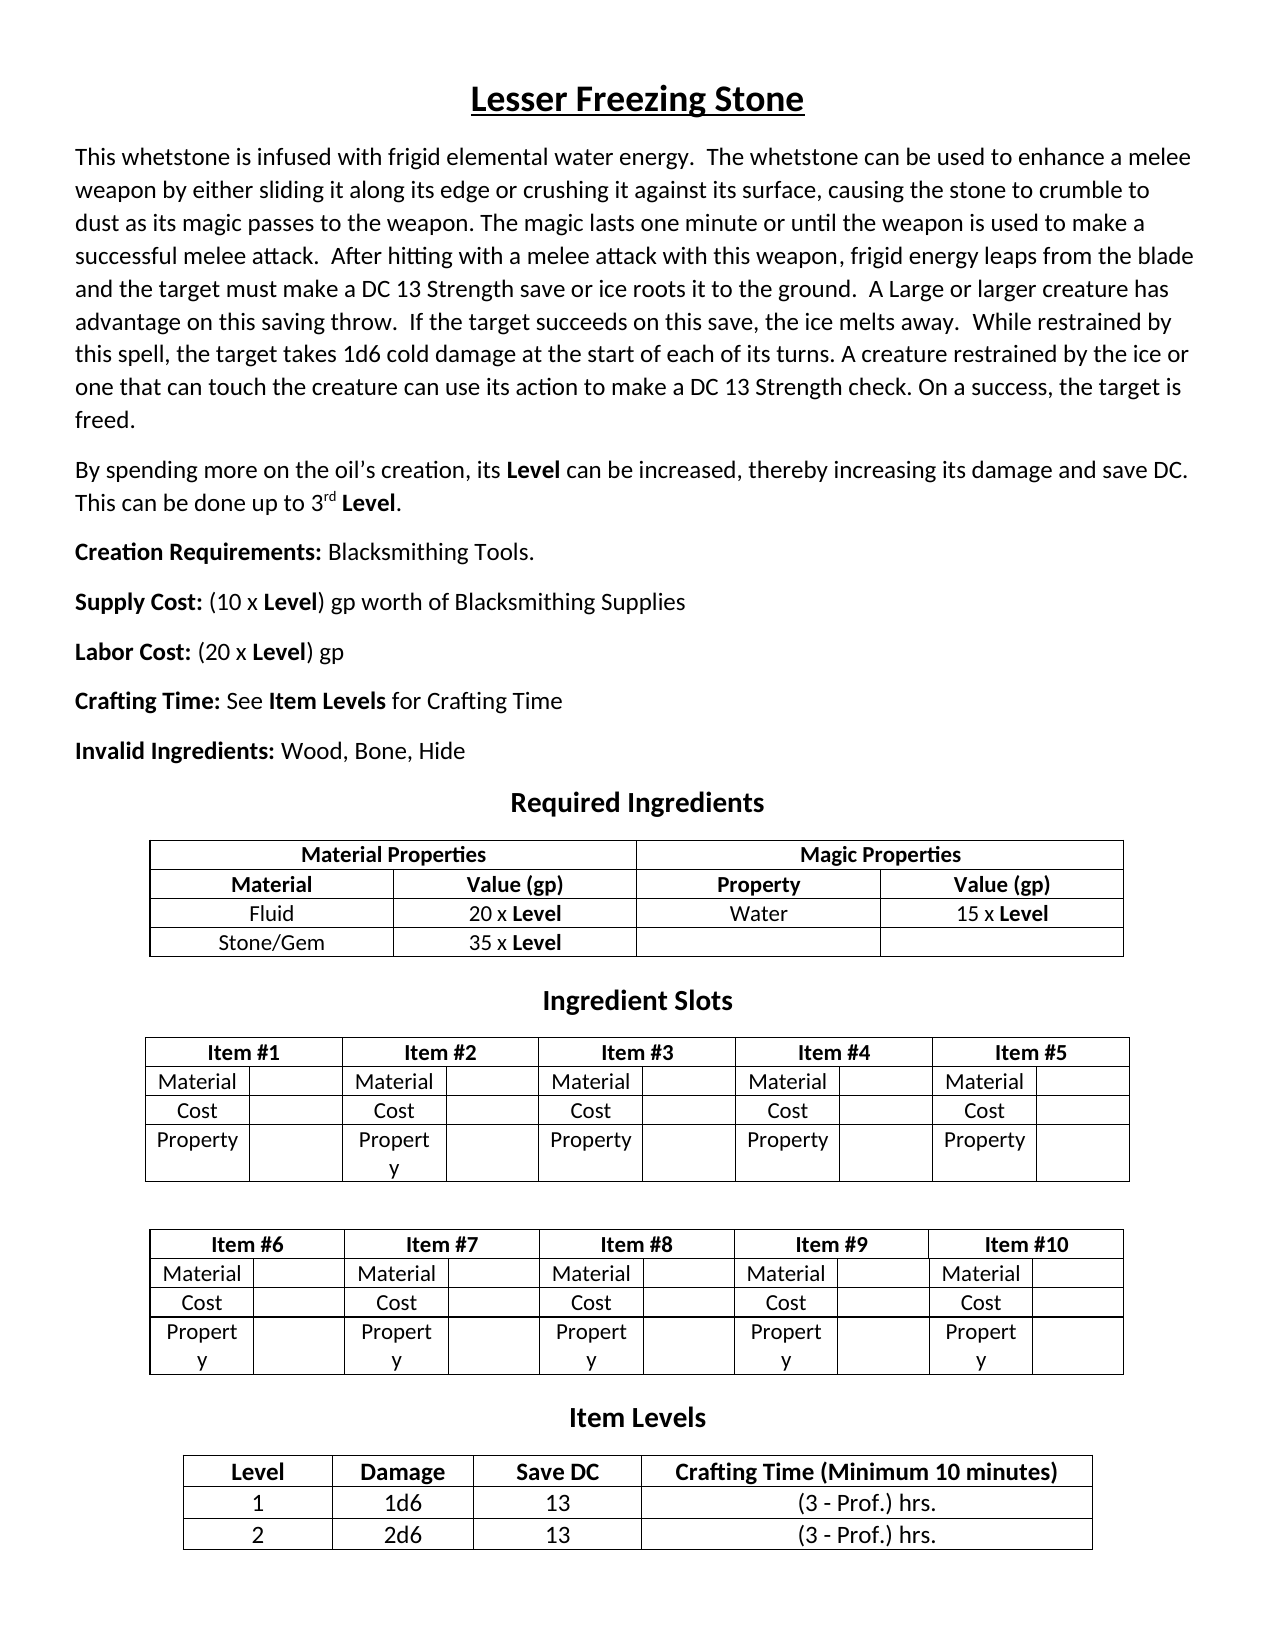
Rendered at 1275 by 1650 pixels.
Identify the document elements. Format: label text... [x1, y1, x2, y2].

text This whetstone is infused with frigid elemental water energy. The whetstone can be used to enhance a melee weapon by either sliding it along its edge or crushing it against its surface, causing the stone to crumble to dust as its magic passes to the weapon. The magic lasts one minute or until the weapon is used to make a successful melee attack. After hitting with a melee attack with this weapon, frigid energy leaps from the blade and the target must make a DC 13 Strength save or ice roots it to the ground. A Large or larger creature has advantage on this saving throw. If the target succeeds on this save, the ice melts away. While restrained by this spell, the target takes 1d6 cold damage at the start of each of its turns. A creature restrained by the ice or one that can touch the creature can use its action to make a DC 13 Strength check. On a success, the target is freed. [75, 141, 1200, 435]
table_header Damage [333, 1456, 473, 1486]
table_cell Cost [735, 1288, 837, 1316]
table_cell [644, 1259, 734, 1287]
table_cell Property [930, 1318, 1032, 1373]
table_cell [254, 1318, 344, 1373]
table_header Item #2 [343, 1038, 538, 1066]
table_cell Value (gp) [881, 870, 1123, 898]
table_cell 13 [474, 1519, 641, 1549]
table_cell Material [933, 1067, 1036, 1095]
table_cell [1033, 1318, 1123, 1373]
table_cell [1033, 1259, 1123, 1287]
table_cell [250, 1125, 342, 1181]
table_cell Property [736, 1125, 839, 1181]
table_cell Property [146, 1125, 249, 1181]
table_cell 2d6 [333, 1519, 473, 1549]
table_cell Material [736, 1067, 839, 1095]
table_cell [1037, 1096, 1129, 1124]
table_cell Material [146, 1067, 249, 1095]
table_cell [637, 928, 880, 956]
table_header Item #4 [736, 1038, 932, 1066]
table_header Item #10 [929, 1230, 1123, 1258]
table_cell Cost [930, 1288, 1032, 1316]
table_cell 20 x Level [394, 899, 636, 927]
table_cell [840, 1067, 932, 1095]
table_header Save DC [474, 1456, 641, 1486]
table_cell Material [151, 1259, 253, 1287]
text By spending more on the oil’s creation, its Level can be increased, thereby increasing its damage and save DC. This can be done up to 3rd Level. [75, 454, 1200, 517]
table_cell [643, 1125, 735, 1181]
table_cell Property [637, 870, 880, 898]
table_cell Property [540, 1318, 643, 1373]
table_cell 1d6 [333, 1487, 473, 1518]
table_cell (3 - Prof.) hrs. [642, 1519, 1092, 1549]
table_cell Cost [345, 1288, 448, 1316]
table_cell Cost [736, 1096, 839, 1124]
text Labor Cost: (20 x Level) gp [75, 636, 1200, 666]
text Creation Requirements: Blacksmithing Tools. [75, 537, 1200, 567]
table_cell 1 [184, 1487, 332, 1518]
table_cell Property [933, 1125, 1036, 1181]
table_cell [840, 1125, 932, 1181]
text Crafting Time: See Item Levels for Crafting Time [75, 685, 1200, 716]
table_cell Material [735, 1259, 837, 1287]
text Required Ingredients [75, 784, 1200, 820]
table_cell Cost [151, 1288, 253, 1316]
text Item Levels [75, 1399, 1200, 1435]
table_cell (3 - Prof.) hrs. [642, 1487, 1092, 1518]
table_cell [643, 1096, 735, 1124]
table_cell [447, 1096, 538, 1124]
table_cell [254, 1288, 344, 1316]
table_cell [449, 1318, 539, 1373]
table_cell [838, 1288, 929, 1316]
table_cell Material [151, 870, 393, 898]
table_cell Material [540, 1259, 643, 1287]
table_cell Material [345, 1259, 448, 1287]
table_cell Property [151, 1318, 253, 1373]
table_cell [449, 1288, 539, 1316]
table_header Item #9 [735, 1230, 928, 1258]
table_cell [250, 1096, 342, 1124]
table_cell [254, 1259, 344, 1287]
text Invalid Ingredients: Wood, Bone, Hide [75, 735, 1200, 765]
table_header Crafting Time (Minimum 10 minutes) [642, 1456, 1092, 1486]
table_cell Material [343, 1067, 446, 1095]
table_cell Cost [933, 1096, 1036, 1124]
table_header Level [184, 1456, 332, 1486]
table_header Item #3 [539, 1038, 735, 1066]
table_cell [838, 1318, 929, 1373]
table_cell Property [343, 1125, 446, 1181]
table_cell Cost [146, 1096, 249, 1124]
table_cell 13 [474, 1487, 641, 1518]
table_cell [1037, 1067, 1129, 1095]
table_header Item #8 [540, 1230, 734, 1258]
table_header Magic Properties [637, 841, 1123, 869]
table_cell [449, 1259, 539, 1287]
table_cell 2 [184, 1519, 332, 1549]
table_cell [644, 1318, 734, 1373]
table_cell [1037, 1125, 1129, 1181]
text Lesser Freezing Stone [75, 75, 1200, 121]
table_header Material Properties [151, 841, 636, 869]
table_cell Cost [343, 1096, 446, 1124]
table_cell Cost [539, 1096, 642, 1124]
table_cell [643, 1067, 735, 1095]
table_cell [1033, 1288, 1123, 1316]
table_cell Property [345, 1318, 448, 1373]
table_cell Cost [540, 1288, 643, 1316]
table_cell Stone/Gem [151, 928, 393, 956]
table_cell [840, 1096, 932, 1124]
table_cell Value (gp) [394, 870, 636, 898]
table_cell Fluid [151, 899, 393, 927]
table_header Item #5 [933, 1038, 1129, 1066]
table_cell Material [930, 1259, 1032, 1287]
table_cell [250, 1067, 342, 1095]
table_cell [881, 928, 1123, 956]
table_cell [447, 1125, 538, 1181]
table_cell [644, 1288, 734, 1316]
table_cell Property [735, 1318, 837, 1373]
table_cell [838, 1259, 929, 1287]
text Supply Cost: (10 x Level) gp worth of Blacksmithing Supplies [75, 586, 1200, 617]
table_cell Material [539, 1067, 642, 1095]
table_cell 35 x Level [394, 928, 636, 956]
table_header Item #1 [146, 1038, 342, 1066]
table_header Item #6 [151, 1230, 344, 1258]
text Ingredient Slots [75, 982, 1200, 1017]
table_header Item #7 [345, 1230, 539, 1258]
table_cell Property [539, 1125, 642, 1181]
table_cell [447, 1067, 538, 1095]
table_cell Water [637, 899, 880, 927]
table_cell 15 x Level [881, 899, 1123, 927]
